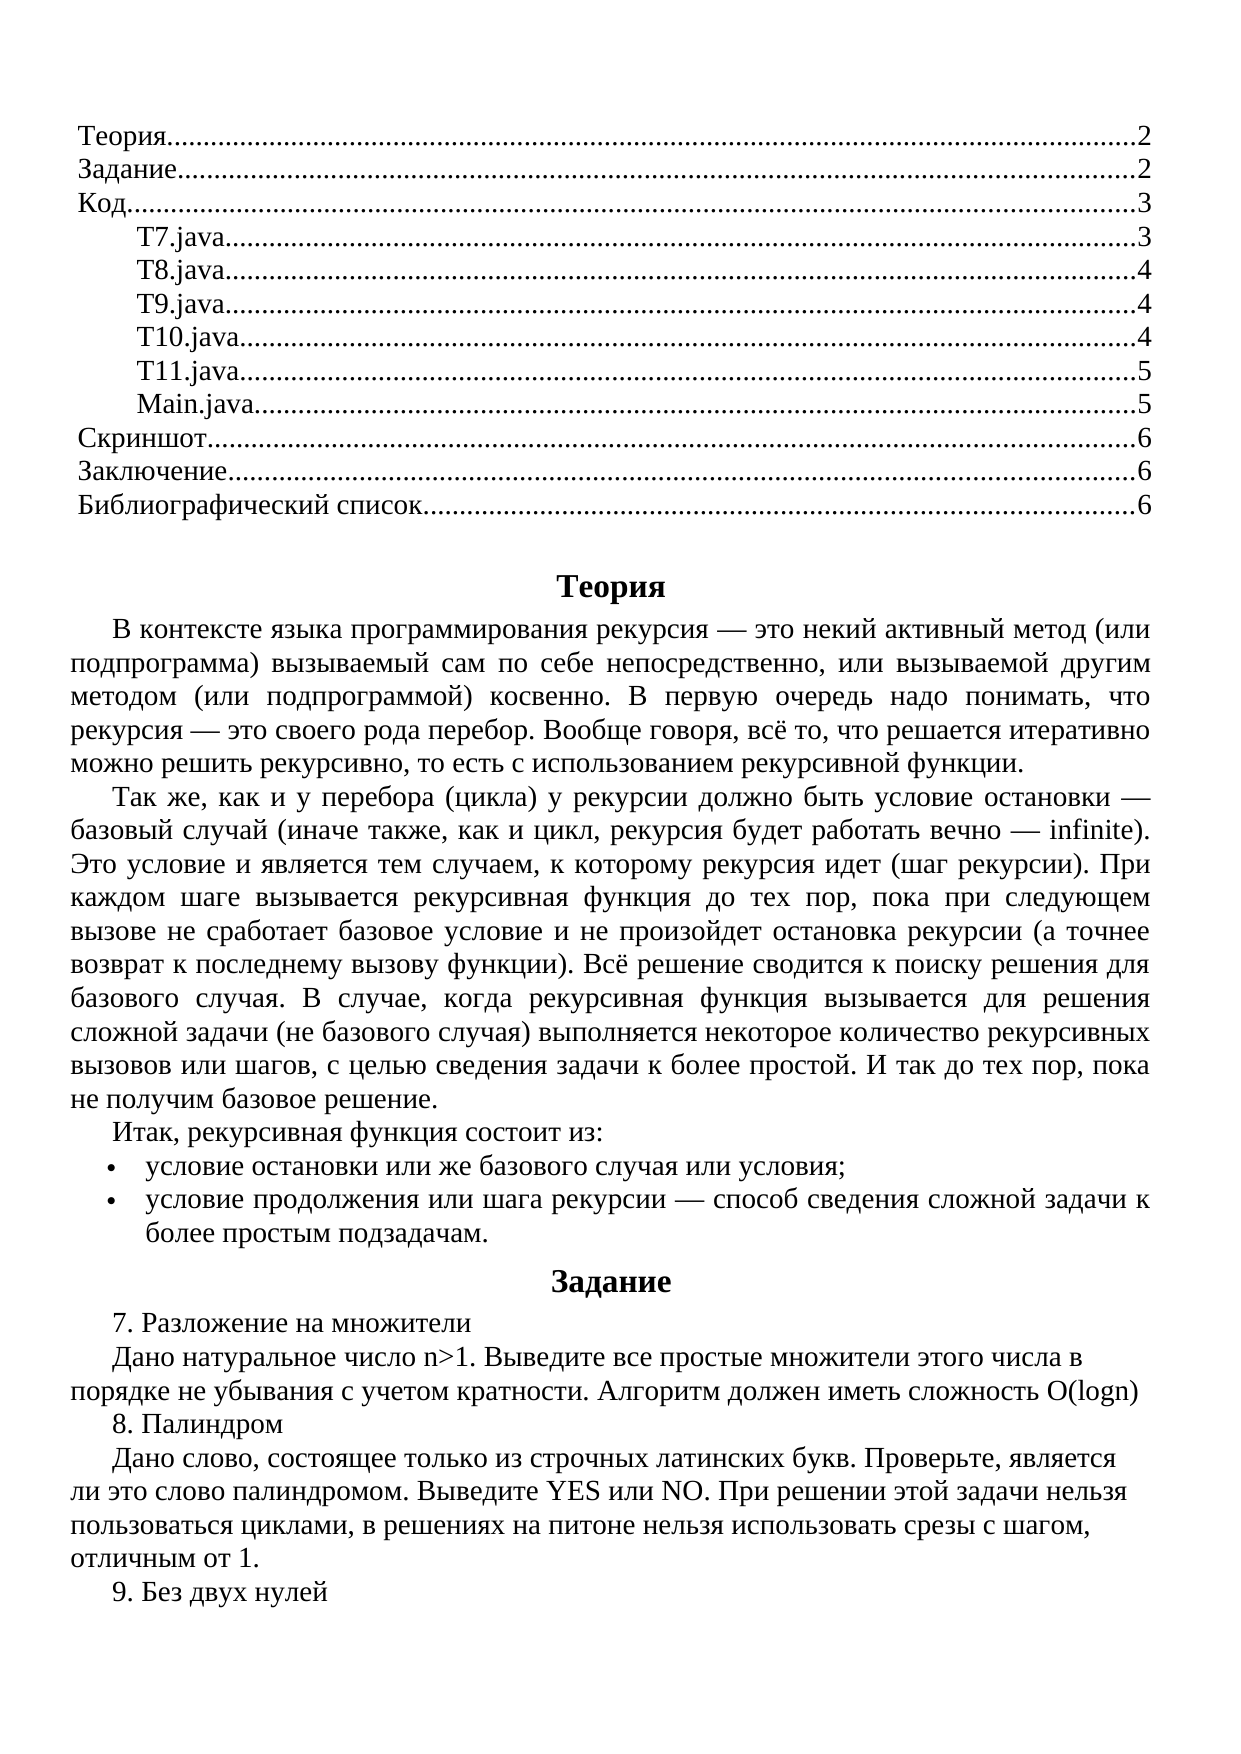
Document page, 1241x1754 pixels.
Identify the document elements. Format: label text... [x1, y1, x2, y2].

subtitle Теория [70, 567, 1152, 605]
text Дано слово, состоящее только из строчных латинских букв. Проверьте, является ли это слово палиндромом. Выведите YES или NO. При решении этой задачи нельзя пользоваться циклами, в решениях на питоне нельзя использовать срезы с шагом, отличным от 1. [70, 1440, 1152, 1574]
text В контексте языка программирования рекурсия — это некий активный метод (или подпрограмма) вызываемый сам по себе непосредственно, или вызываемой другим методом (или подпрограммой) косвенно. В первую очередь надо понимать, что рекурсия — это своего рода перебор. Вообще говоря, всё то, что решается итеративно можно решить рекурсивно, то есть с использованием рекурсивной функции. [70, 611, 1152, 779]
text Итак, рекурсивная функция состоит из: [70, 1114, 1152, 1148]
text 8. Палиндром [70, 1406, 1152, 1440]
text 9. Без двух нулей [70, 1574, 1152, 1607]
text 7. Разложение на множители [70, 1306, 1152, 1339]
text Дано натуральное число n>1. Выведите все простые множители этого числа в порядке не убывания с учетом кратности. Алгоритм должен иметь сложность O(logn) [70, 1339, 1152, 1406]
list условие остановки или же базового случая или условия; [108, 1148, 1152, 1181]
subtitle Задание [70, 1261, 1152, 1299]
text Так же, как и у перебора (цикла) у рекурсии должно быть условие остановки — базовый случай (иначе также, как и цикл, рекурсия будет работать вечно — infinite). Это условие и является тем случаем, к которому рекурсия идет (шаг рекурсии). При каждом шаге вызывается рекурсивная функция до тех пор, пока при следующем вызове не сработает базовое условие и не произойдет остановка рекурсии (а точнее возврат к последнему вызову функции). Всё решение сводится к поиску решения для базового случая. В случае, когда рекурсивная функция вызывается для решения сложной задачи (не базового случая) выполняется некоторое количество рекурсивных вызовов или шагов, с целью сведения задачи к более простой. И так до тех пор, пока не получим базовое решение. [70, 779, 1152, 1114]
list условие продолжения или шага рекурсии — способ сведения сложной задачи к более простым подзадачам. [108, 1181, 1152, 1248]
